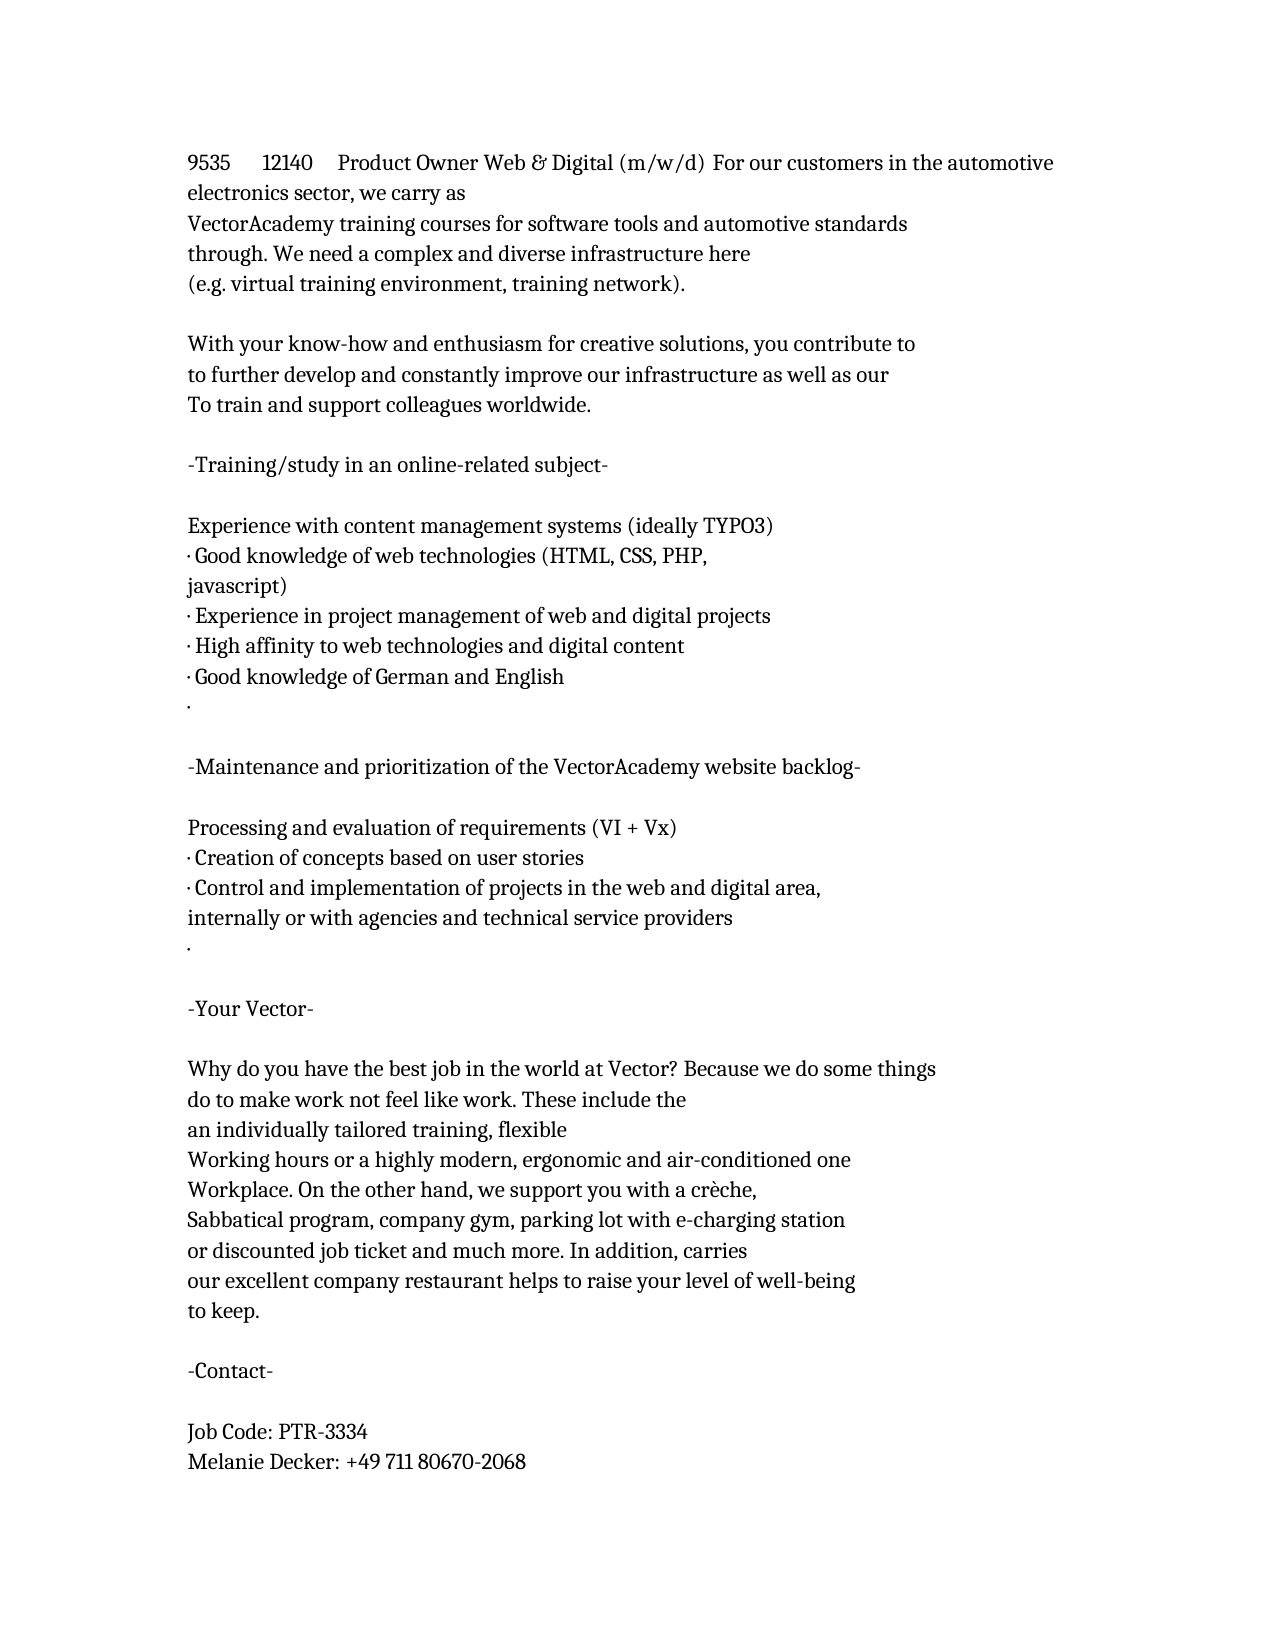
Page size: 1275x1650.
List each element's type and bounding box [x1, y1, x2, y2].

text [187, 150, 1087, 1475]
